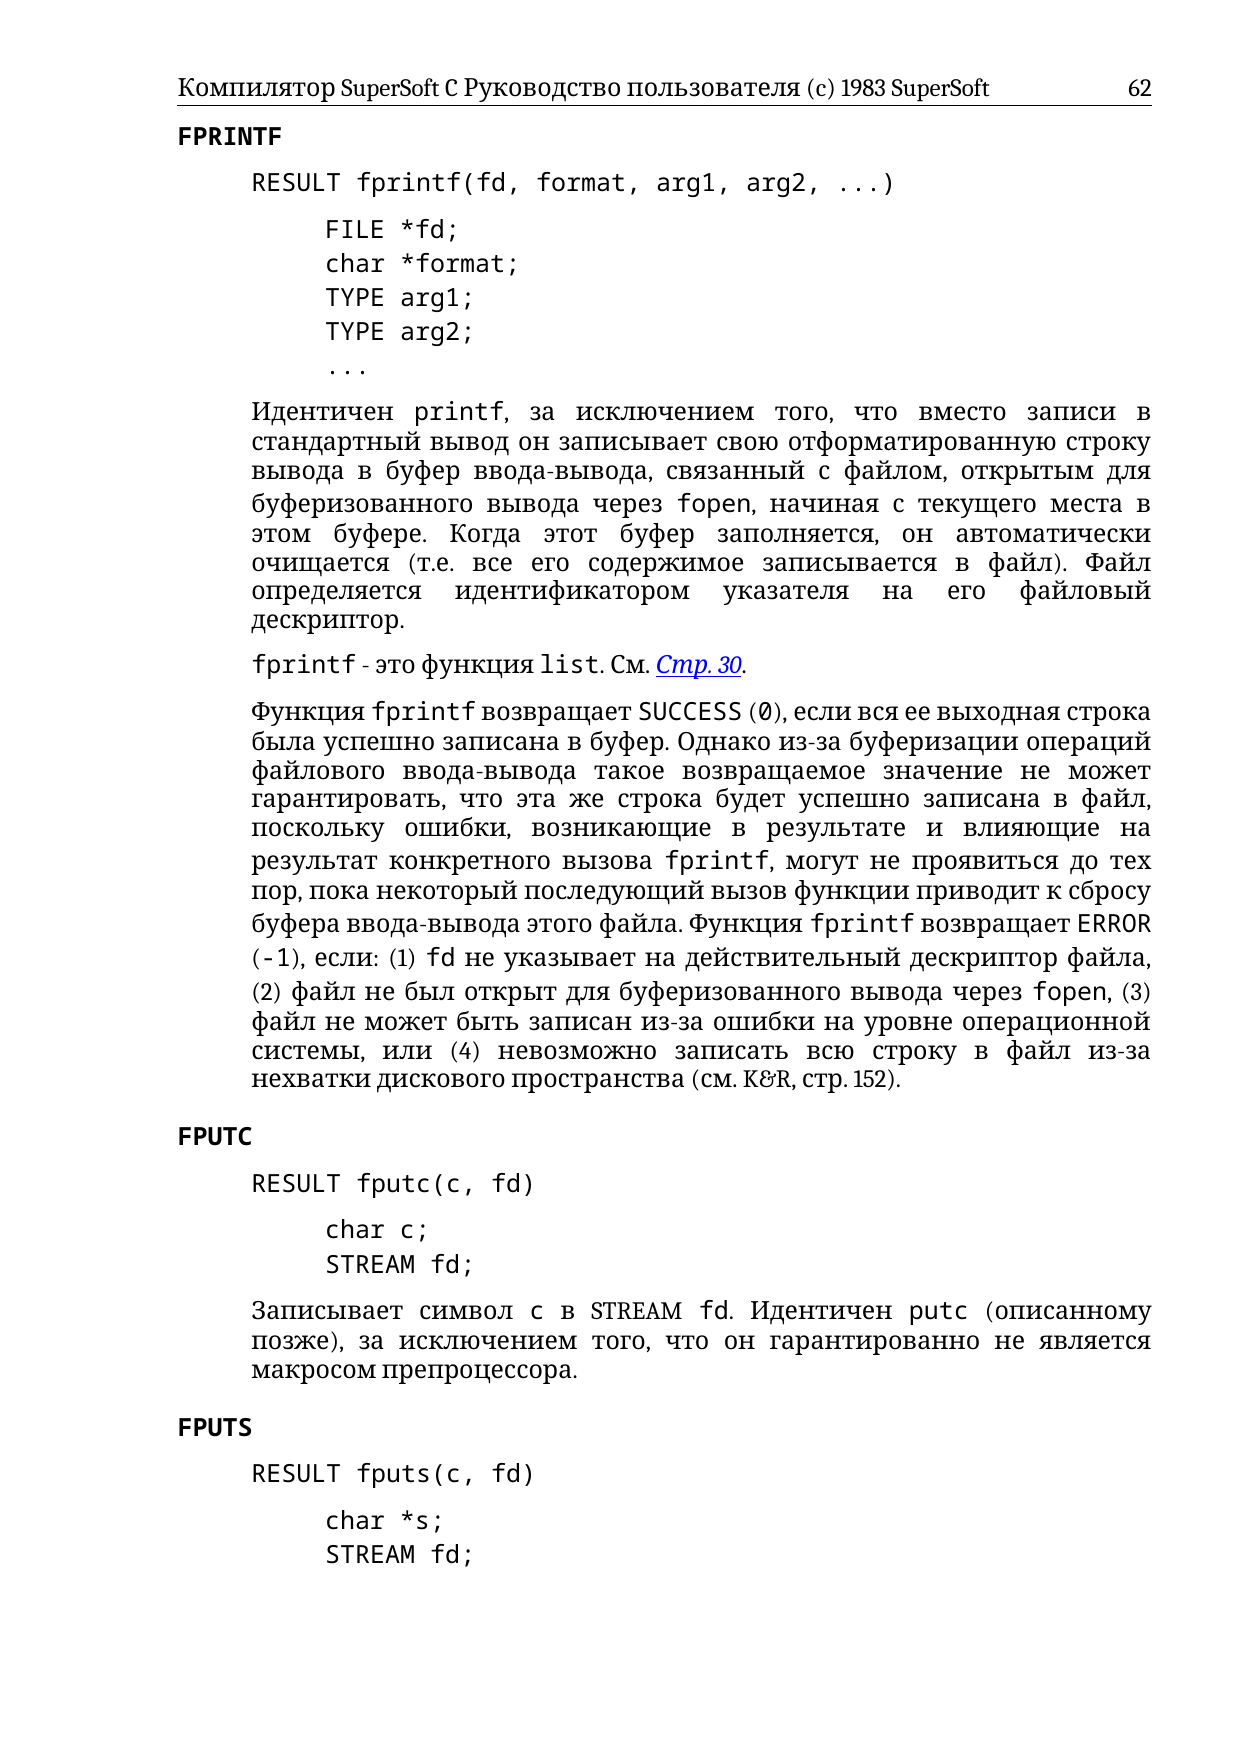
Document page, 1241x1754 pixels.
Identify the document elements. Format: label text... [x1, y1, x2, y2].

text fprintf - это функция list. См. Стр. 30. [251, 647, 1152, 681]
text RESULT fputs(c, fd) [251, 1456, 1152, 1490]
text char *format; [325, 245, 1152, 279]
text Идентичен printf, за исключением того, что вместо записи в стандартный вывод он записывает свою отформатированную строку вывода в буфер ввода-вывода, связанный с файлом, открытым для буферизованного вывода через fopen, начиная с текущего места в этом буфере. Когда этот буфер заполняется, он автоматически очищается (т.е. все его содержимое записывается в файл). Файл определяется идентификатором указателя на его файловый дескриптор. [251, 394, 1152, 635]
text Записывает символ c в STREAM fd. Идентичен putc (описанному позже), за исключением того, что он гарантированно не является макросом препроцессора. [251, 1293, 1152, 1384]
text RESULT fprintf(fd, format, arg1, arg2, ...) [251, 165, 1152, 199]
text TYPE arg2; [325, 313, 1152, 347]
text FPUTC [177, 1119, 1152, 1153]
text STREAM fd; [325, 1537, 1152, 1571]
text Функция fprintf возвращает SUCCESS (0), если вся ее выходная строка была успешно записана в буфер. Однако из-за буферизации операций файлового ввода-вывода такое возвращаемое значение не может гарантировать, что эта же строка будет успешно записана в файл, поскольку ошибки, возникающие в результате и влияющие на результат конкретного вызова fprintf, могут не проявиться до тех пор, пока некоторый последующий вызов функции приводит к сбросу буфера ввода-вывода этого файла. Функция fprintf возвращает ERROR (-1), если: (1) fd не указывает на действительный дескриптор файла, (2) файл не был открыт для буферизованного вывода через fopen, (3) файл не может быть записан из-за ошибки на уровне операционной системы, или (4) невозможно записать всю строку в файл из-за нехватки дискового пространства (см. K&R, стр. 152). [251, 694, 1152, 1094]
text FPRINTF [177, 118, 1152, 152]
text FPUTS [177, 1409, 1152, 1443]
text STREAM fd; [325, 1246, 1152, 1280]
text char c; [325, 1212, 1152, 1246]
text RESULT fputc(c, fd) [251, 1166, 1152, 1200]
text ... [325, 347, 1152, 382]
text TYPE arg1; [325, 279, 1152, 313]
text FILE *fd; [325, 211, 1152, 245]
text char *s; [325, 1502, 1152, 1537]
